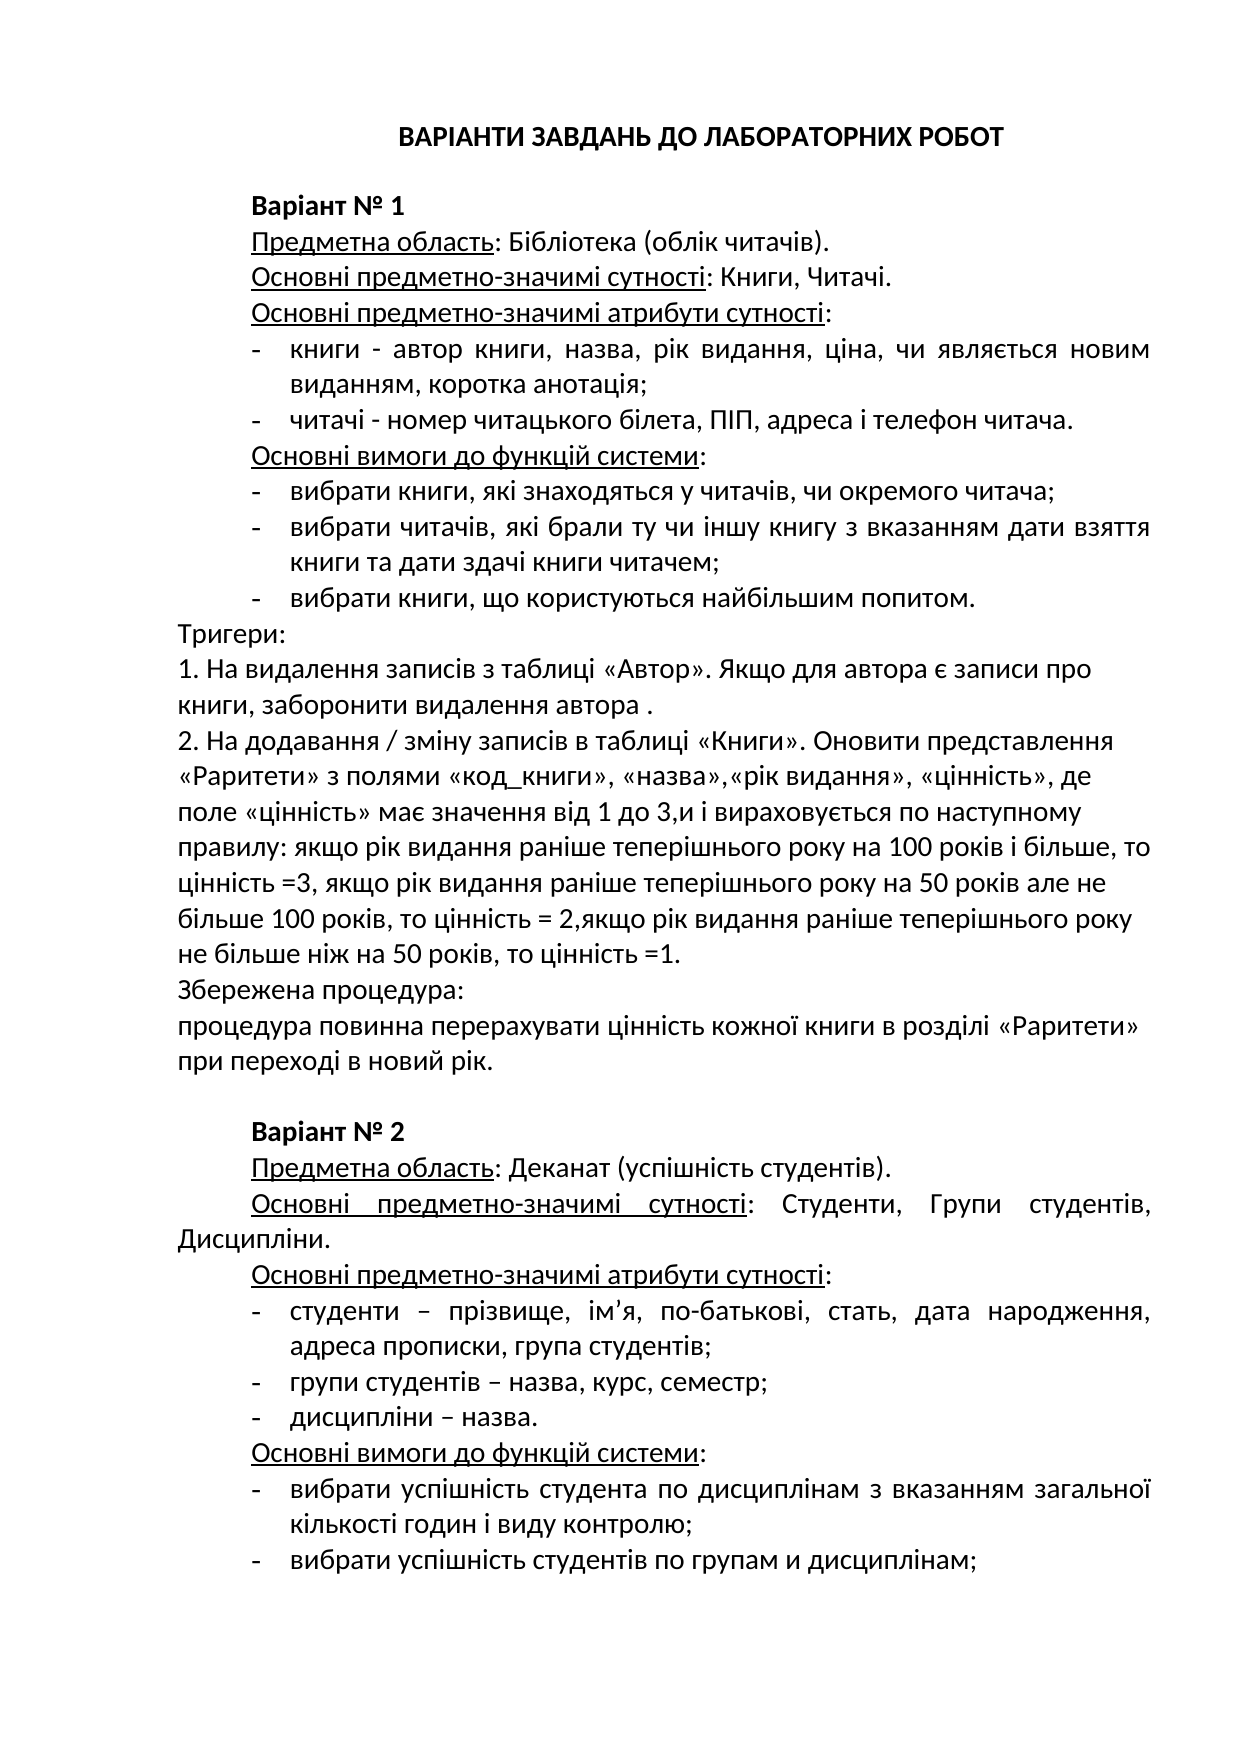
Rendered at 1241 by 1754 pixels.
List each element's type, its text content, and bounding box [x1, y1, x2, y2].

text Основні вимоги до функцій системи: [177, 437, 1152, 472]
list групи студентів – назва, курс, семестр; [251, 1363, 1152, 1398]
list студенти – прізвище, ім’я, по-батькові, стать, дата народження, адреса прописки, група студентів; [251, 1292, 1152, 1363]
text Варіант № 2 [177, 1113, 1152, 1149]
list вибрати книги, які знаходяться у читачів, чи окремого читача; [251, 472, 1152, 508]
list читачі - номер читацького білета, ПІП, адреса і телефон читача. [251, 401, 1152, 437]
list дисципліни – назва. [251, 1398, 1152, 1434]
text Основні предметно-значимі атрибути сутності: [177, 294, 1152, 330]
list вибрати успішність студента по дисциплінам з вказанням загальної кількості годин і виду контролю; [251, 1470, 1152, 1541]
list вибрати успішність студентів по групам и дисциплінам; [251, 1541, 1152, 1577]
list вибрати читачів, які брали ту чи іншу книгу з вказанням дати взяття книги та дати здачі книги читачем; [251, 508, 1152, 579]
text Основні предметно-значимі атрибути сутності: [177, 1256, 1152, 1292]
text ВАРІАНТИ ЗАВДАНЬ ДО ЛАБОРАТОРНИХ РОБОТ [177, 118, 1152, 154]
text Збережена процедура: процедура повинна перерахувати цінність кожної книги в розділі «Раритети» при переході в новий рік. [177, 971, 1152, 1078]
list книги - автор книги, назва, рік видання, ціна, чи являється новим виданням, коротка анотація; [251, 330, 1152, 401]
text Варіант № 1 [177, 187, 1152, 223]
list вибрати книги, що користуються найбільшим попитом. [251, 579, 1152, 615]
text Основні предметно-значимі сутності: Студенти, Групи студентів, Дисципліни. [177, 1185, 1152, 1256]
text Тригери: 1. На видалення записів з таблиці «Автор». Якщо для автора є записи про книги, заборонити видалення автора . 2. На додавання / зміну записів в таблиці «Книги». Оновити представлення «Раритети» з полями «код_книги», «назва»,«рік видання», «цінність», де поле «цінність» має значення від 1 до 3,и і вираховується по наступному правилу: якщо рік видання раніше теперішнього року на 100 років і більше, то цінність =3, якщо рік видання раніше теперішнього року на 50 років але не більше 100 років, то цінність = 2,якщо рік видання раніше теперішнього року не більше ніж на 50 років, то цінність =1. [177, 615, 1152, 971]
text Основні вимоги до функцій системи: [177, 1434, 1152, 1470]
text Предметна область: Бібліотека (облік читачів). [177, 223, 1152, 258]
text Предметна область: Деканат (успішність студентів). [177, 1149, 1152, 1185]
text Основні предметно-значимі сутності: Книги, Читачі. [177, 258, 1152, 294]
